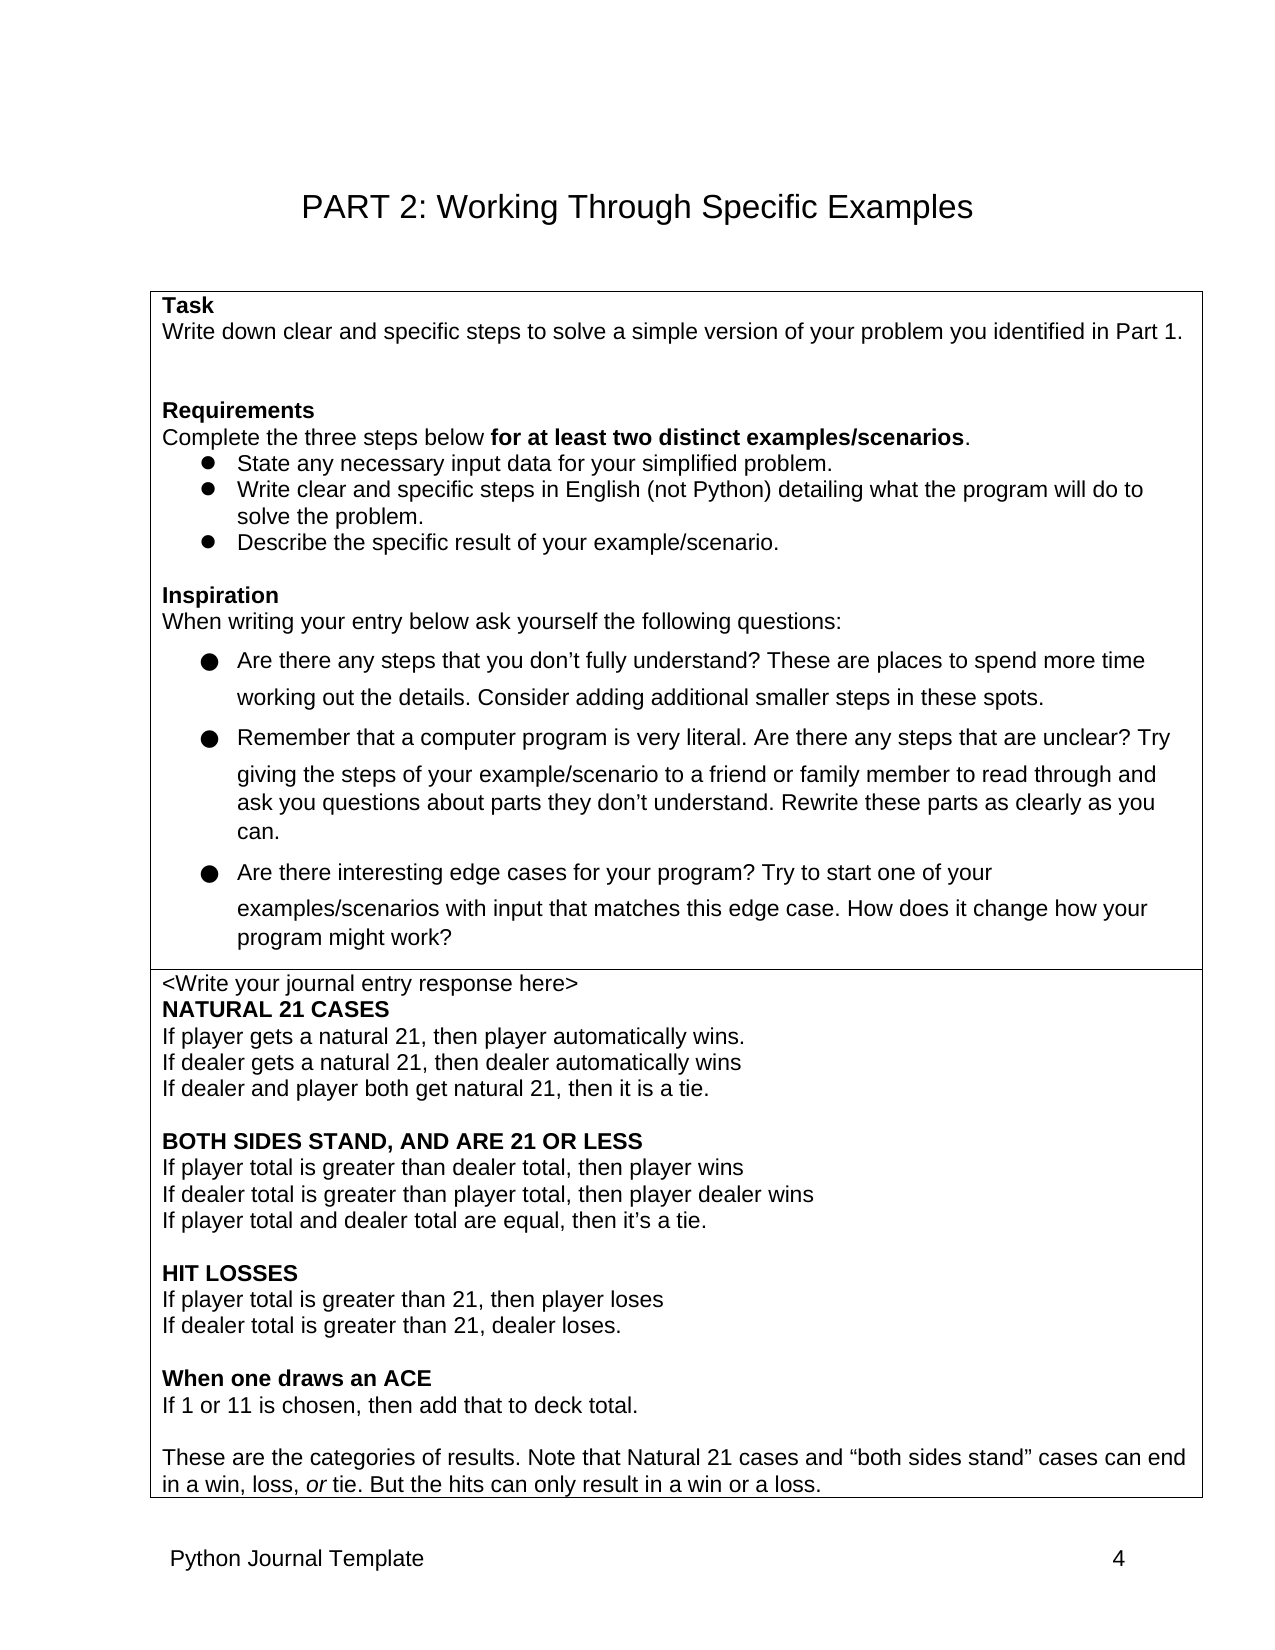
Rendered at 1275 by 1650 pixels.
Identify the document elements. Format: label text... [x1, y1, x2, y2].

table_cell <Write your journal entry response here> NATURAL 21 CASES If player gets a natural 21, then player automatically wins. If dealer gets a natural 21, then dealer automatically wins If dealer and player both get natural 21, then it is a tie. BOTH SIDES STAND, AND ARE 21 OR LESS If player total is greater than dealer total, then player wins If dealer total is greater than player total, then player dealer wins If player total and dealer total are equal, then it’s a tie. HIT LOSSES If player total is greater than 21, then player loses If dealer total is greater than 21, dealer loses. When one draws an ACE If 1 or 11 is chosen, then add that to deck total. These are the categories of results. Note that Natural 21 cases and “both sides stand” cases can end in a win, loss, or tie. But the hits can only result in a win or a loss. [151, 970, 1202, 1497]
table_header Task Write down clear and specific steps to solve a simple version of your problem you identified in Part 1. Requirements Complete the three steps below for at least two distinct examples/scenarios. State any necessary input data for your simplified problem. Write clear and specific steps in English (not Python) detailing what the program will do to solve the problem. Describe the specific result of your example/scenario. Inspiration When writing your entry below ask yourself the following questions: Are there any steps that you don’t fully understand? These are places to spend more time working out the details. Consider adding additional smaller steps in these spots. Remember that a computer program is very literal. Are there any steps that are unclear? Try giving the steps of your example/scenario to a friend or family member to read through and ask you questions about parts they don’t understand. Rewrite these parts as clearly as you can. Are there interesting edge cases for your program? Try to start one of your examples/scenarios with input that matches this edge case. How does it change how your program might work? [151, 292, 1202, 969]
subtitle PART 2: Working Through Specific Examples [150, 187, 1125, 226]
